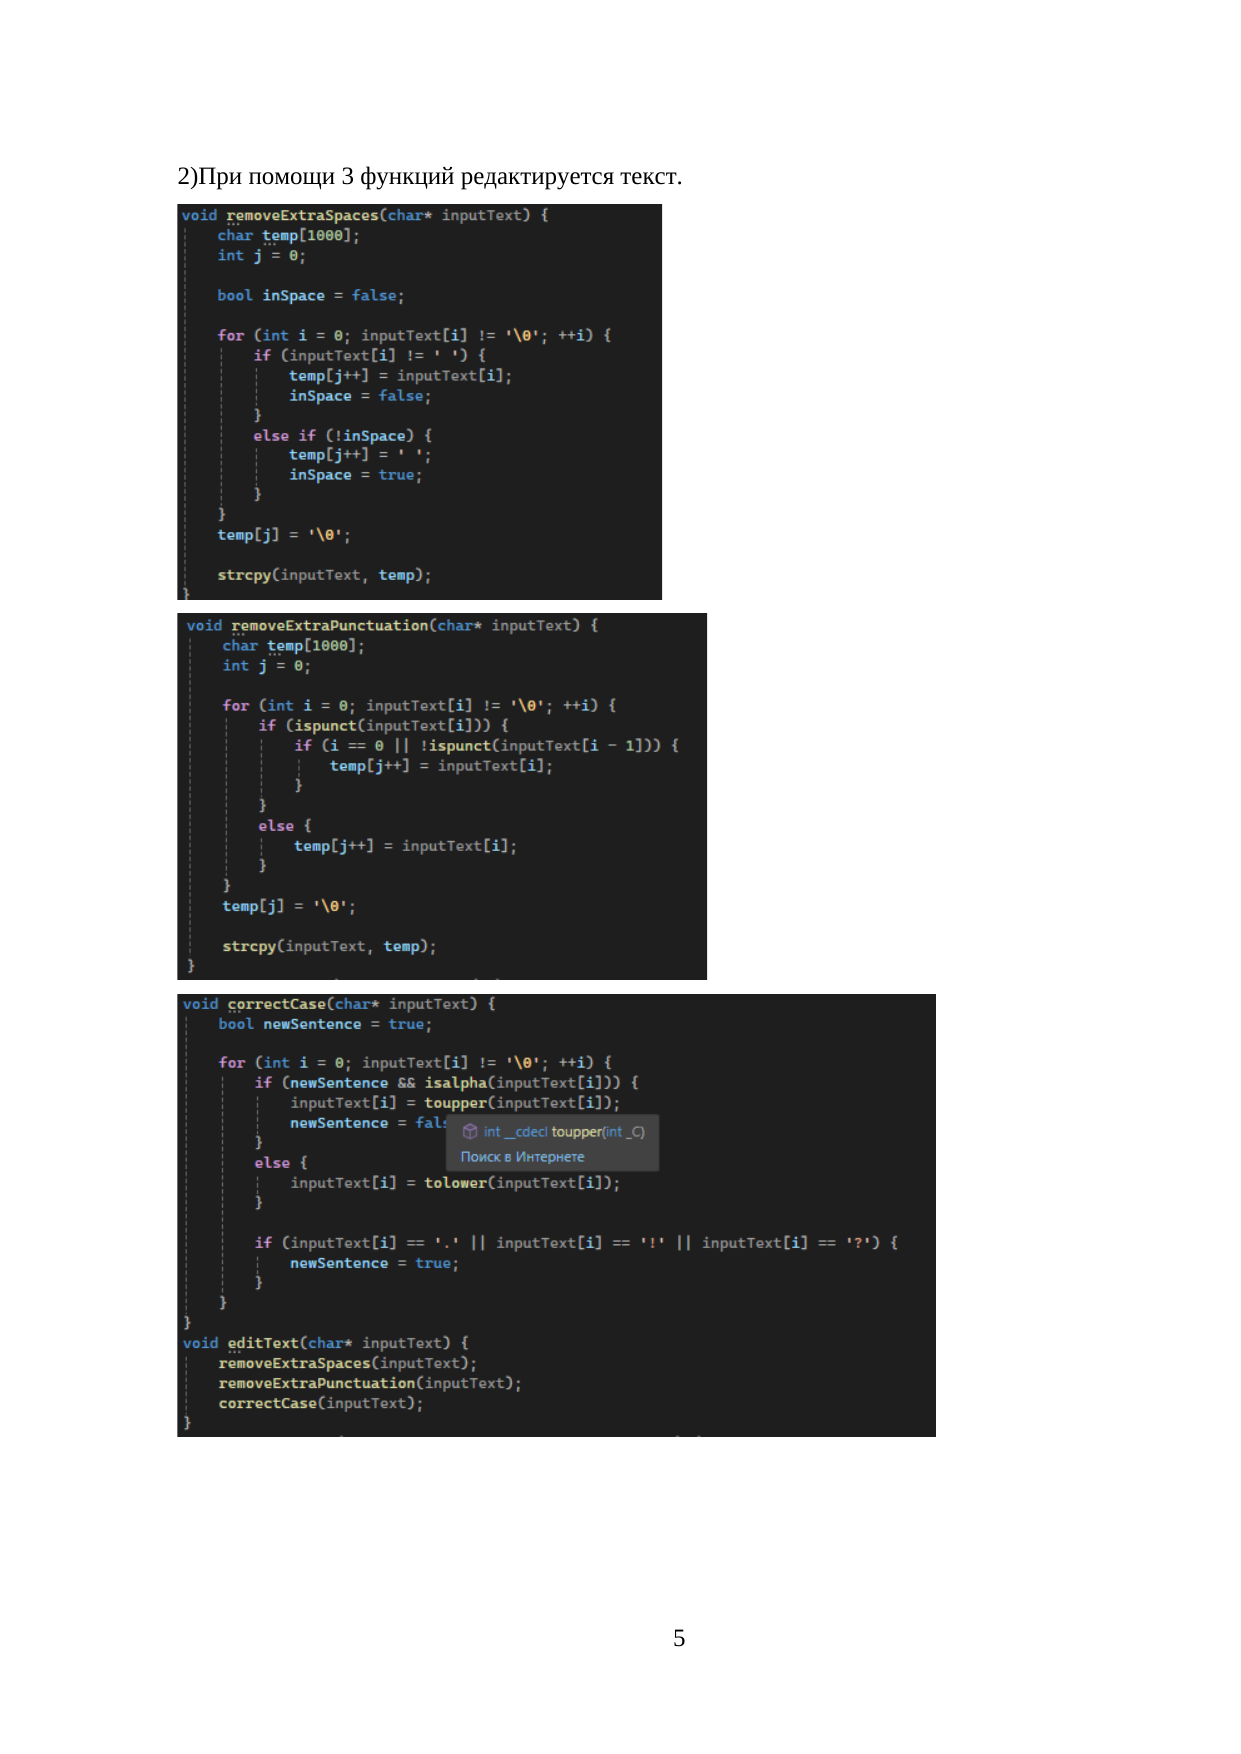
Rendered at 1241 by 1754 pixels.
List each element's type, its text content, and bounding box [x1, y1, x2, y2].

picture [177, 994, 936, 1437]
picture [177, 613, 708, 980]
text 2)При помощи 3 функций редактируется текст. [177, 161, 1181, 190]
picture [177, 204, 663, 600]
